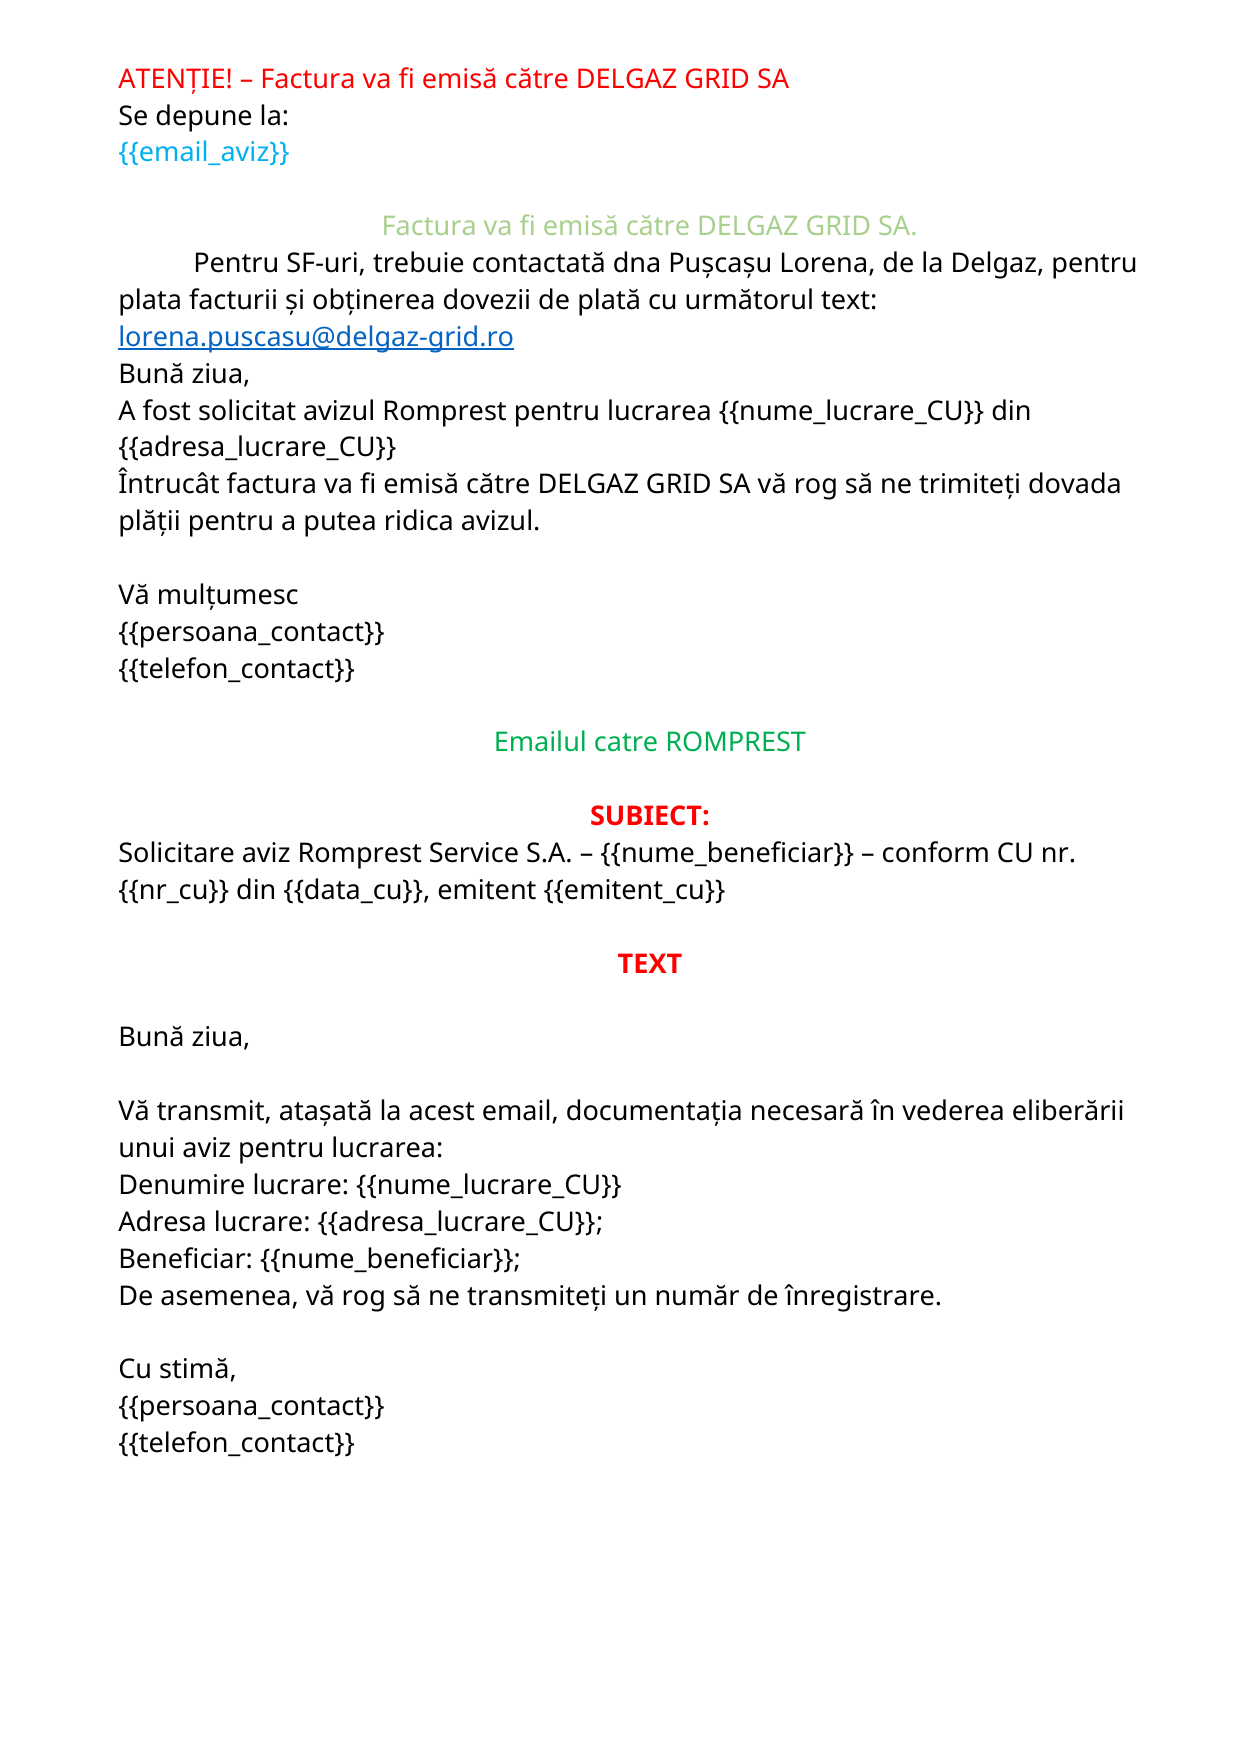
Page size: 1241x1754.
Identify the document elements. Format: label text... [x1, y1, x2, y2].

text Întrucât factura va fi emisă către DELGAZ GRID SA vă rog să ne trimiteți dovada plății pentru a putea ridica avizul. [118, 465, 1181, 538]
text Solicitare aviz Romprest Service S.A. – {{nume_beneficiar}} – conform CU nr. {{nr_cu}} din {{data_cu}}, emitent {{emitent_cu}} [118, 833, 1181, 907]
text TEXT [118, 944, 1181, 981]
text Pentru SF-uri, trebuie contactată dna Pușcașu Lorena, de la Delgaz, pentru plata facturii și obținerea dovezii de plată cu următorul text: [118, 243, 1181, 317]
text Vă transmit, atașată la acest email, documentația necesară în vederea eliberării unui aviz pentru lucrarea: [118, 1092, 1181, 1165]
text Bună ziua, [118, 354, 1181, 391]
text {{persoana_contact}} [118, 1387, 1181, 1423]
text Cu stimă, [118, 1350, 1181, 1387]
text ATENȚIE! – Factura va fi emisă către DELGAZ GRID SA [118, 59, 1181, 96]
text De asemenea, vă rog să ne transmiteți un număr de înregistrare. [118, 1276, 1181, 1313]
text Emailul catre ROMPREST [118, 723, 1181, 760]
text lorena.puscasu@delgaz-grid.ro [118, 317, 1181, 354]
text SUBIECT: [118, 797, 1181, 833]
text Factura va fi emisă către DELGAZ GRID SA. [118, 207, 1181, 243]
text Bună ziua, [118, 1018, 1181, 1055]
text A fost solicitat avizul Romprest pentru lucrarea {{nume_lucrare_CU}} din {{adresa_lucrare_CU}} [118, 391, 1181, 465]
text {{persoana_contact}} [118, 612, 1181, 649]
text {{telefon_contact}} [118, 649, 1181, 686]
text Beneficiar: {{nume_beneficiar}}; [118, 1239, 1181, 1276]
text Adresa lucrare: {{adresa_lucrare_CU}}; [118, 1202, 1181, 1239]
text Denumire lucrare: {{nume_lucrare_CU}} [118, 1165, 1181, 1202]
text {{email_aviz}} [118, 133, 1181, 170]
text Se depune la: [118, 96, 1181, 133]
text Vă mulțumesc [118, 575, 1181, 612]
text {{telefon_contact}} [118, 1423, 1181, 1460]
